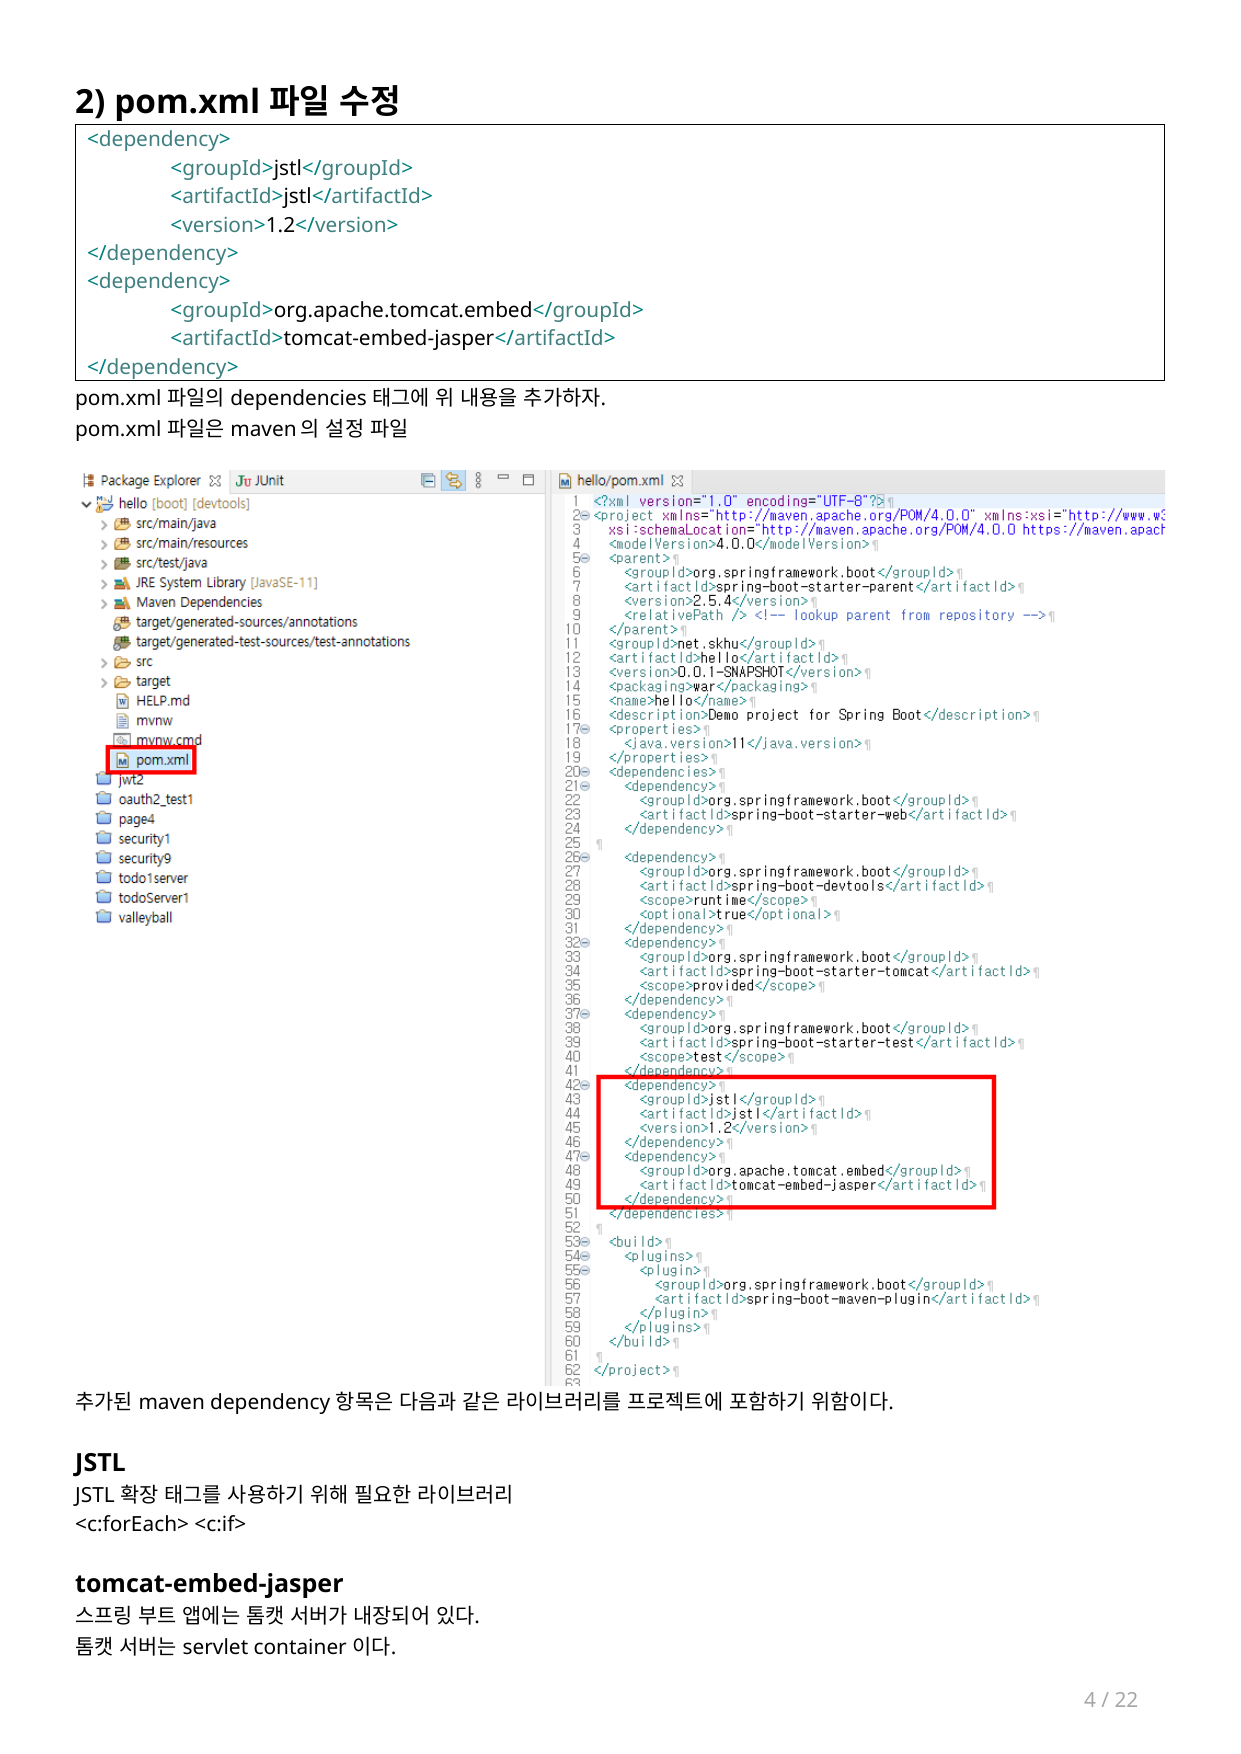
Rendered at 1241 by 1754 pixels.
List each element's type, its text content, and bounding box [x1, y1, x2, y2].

table_header <dependency> <groupId>jstl</groupId> <artifactId>jstl</artifactId> <version>1.2</version> </dependency> <dependency> <groupId>org.apache.tomcat.embed</groupId> <artifactId>tomcat-embed-jasper</artifactId> </dependency> [76, 125, 1164, 380]
text 스프링 부트 앱에는 톰캣 서버가 내장되어 있다. [75, 1599, 1165, 1630]
picture [75, 470, 1166, 1386]
text pom.xml 파일은 maven의 설정 파일 [75, 412, 1165, 442]
text JSTL 확장 태그를 사용하기 위해 필요한 라이브러리 [75, 1478, 1165, 1509]
text 톰캣 서버는 servlet container 이다. [75, 1630, 1165, 1660]
text pom.xml 파일의 dependencies 태그에 위 내용을 추가하자. [75, 381, 1165, 412]
subtitle JSTL [75, 1444, 1165, 1478]
subtitle pom.xml 파일 수정 [75, 75, 1165, 123]
text <c:forEach> <c:if> [75, 1509, 1165, 1537]
text 추가된 maven dependency 항목은 다음과 같은 라이브러리를 프로젝트에 포함하기 위함이다. [75, 1386, 1165, 1416]
subtitle tomcat-embed-jasper [75, 1566, 1165, 1599]
